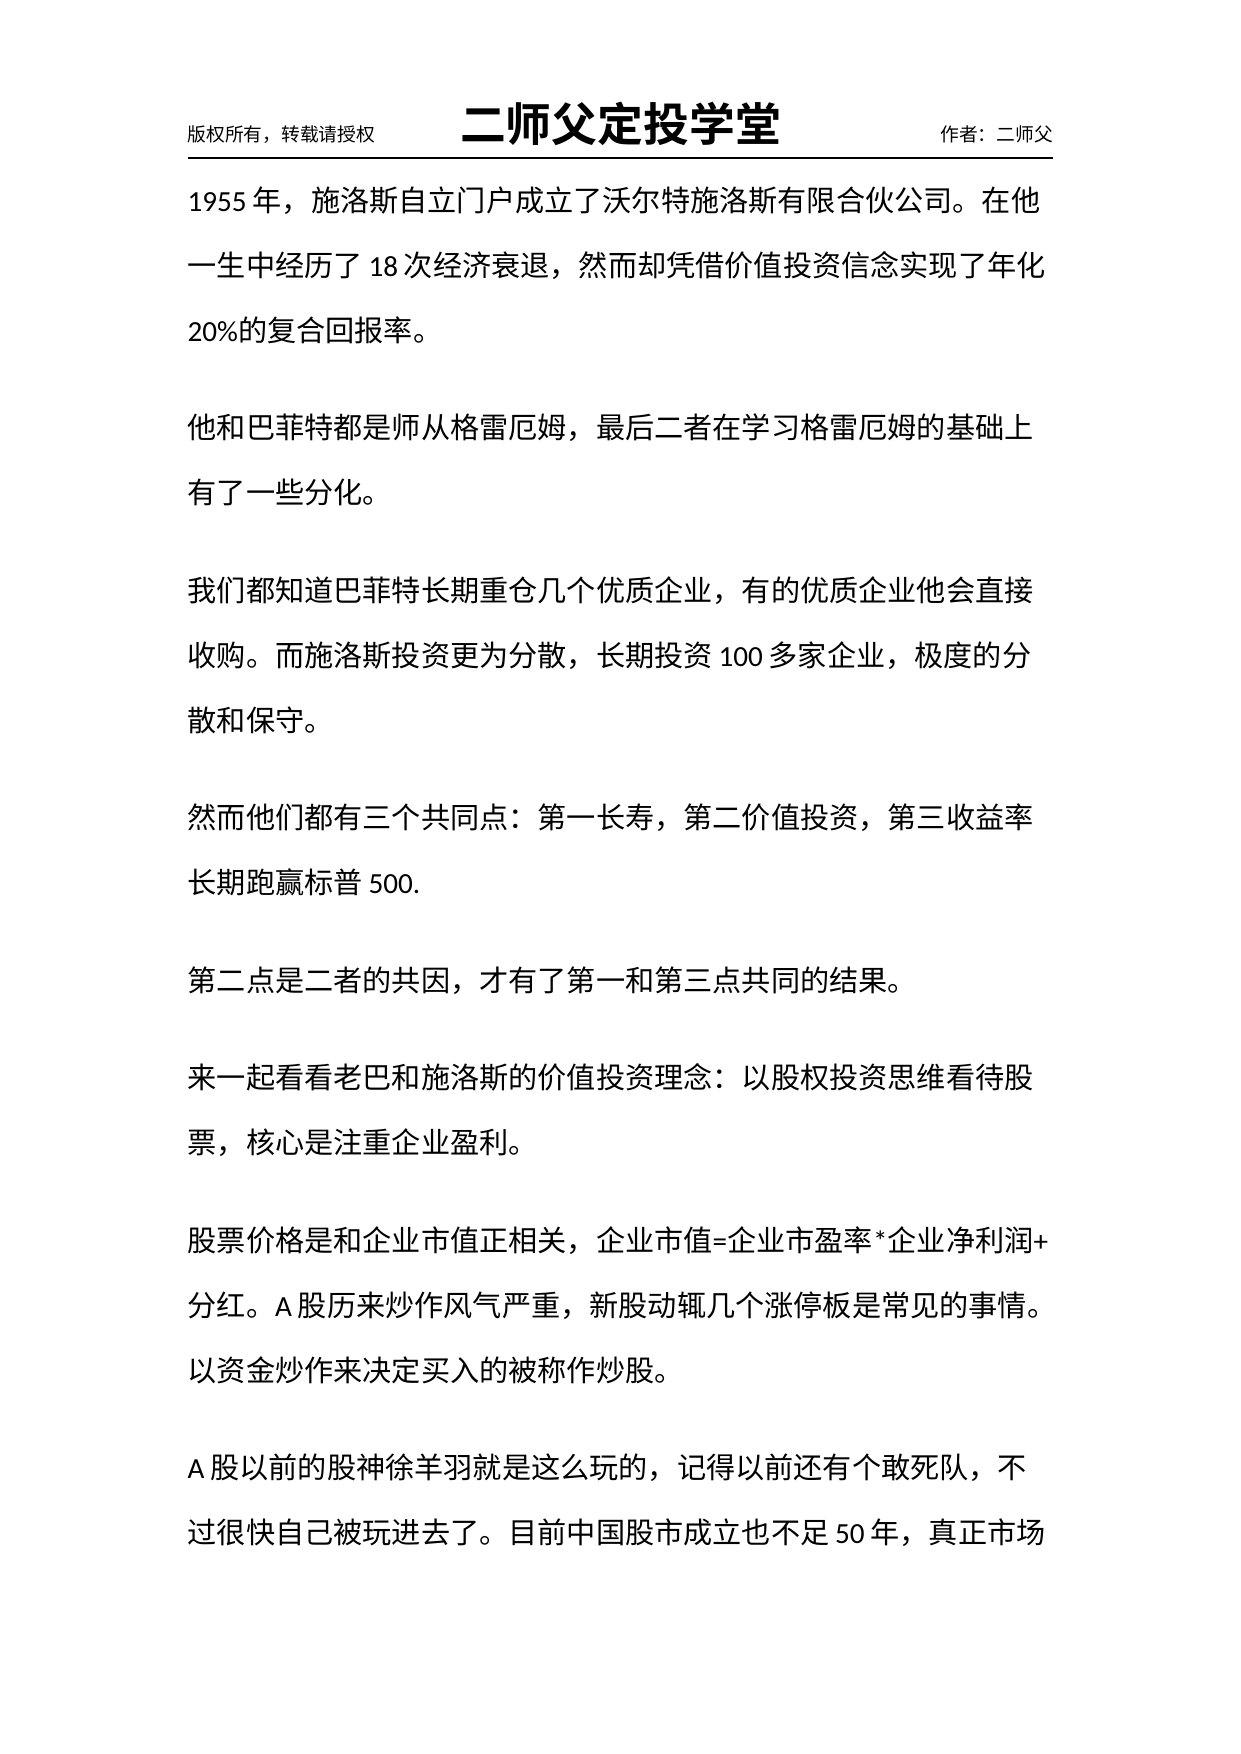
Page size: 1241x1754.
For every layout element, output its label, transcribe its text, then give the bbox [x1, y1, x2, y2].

list 股票价格是和企业市值正相关，企业市值=企业市盈率*企业净利润+分红。A股历来炒作风气严重，新股动辄几个涨停板是常见的事情。以资金炒作来决定买入的被称作炒股。 [187, 1206, 1053, 1401]
list 我们都知道巴菲特长期重仓几个优质企业，有的优质企业他会直接收购。而施洛斯投资更为分散，长期投资100多家企业，极度的分散和保守。 [187, 556, 1053, 751]
list 然而他们都有三个共同点：第一长寿，第二价值投资，第三收益率长期跑赢标普500. [187, 784, 1053, 914]
list 他和巴菲特都是师从格雷厄姆，最后二者在学习格雷厄姆的基础上有了一些分化。 [187, 394, 1053, 524]
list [187, 1434, 1053, 1564]
list 来一起看看老巴和施洛斯的价值投资理念：以股权投资思维看待股票，核心是注重企业盈利。 [187, 1044, 1053, 1174]
list 1955年，施洛斯自立门户成立了沃尔特施洛斯有限合伙公司。在他一生中经历了18次经济衰退，然而却凭借价值投资信念实现了年化20%的复合回报率。 [187, 166, 1053, 361]
list 第二点是二者的共因，才有了第一和第三点共同的结果。 [187, 946, 1053, 1011]
